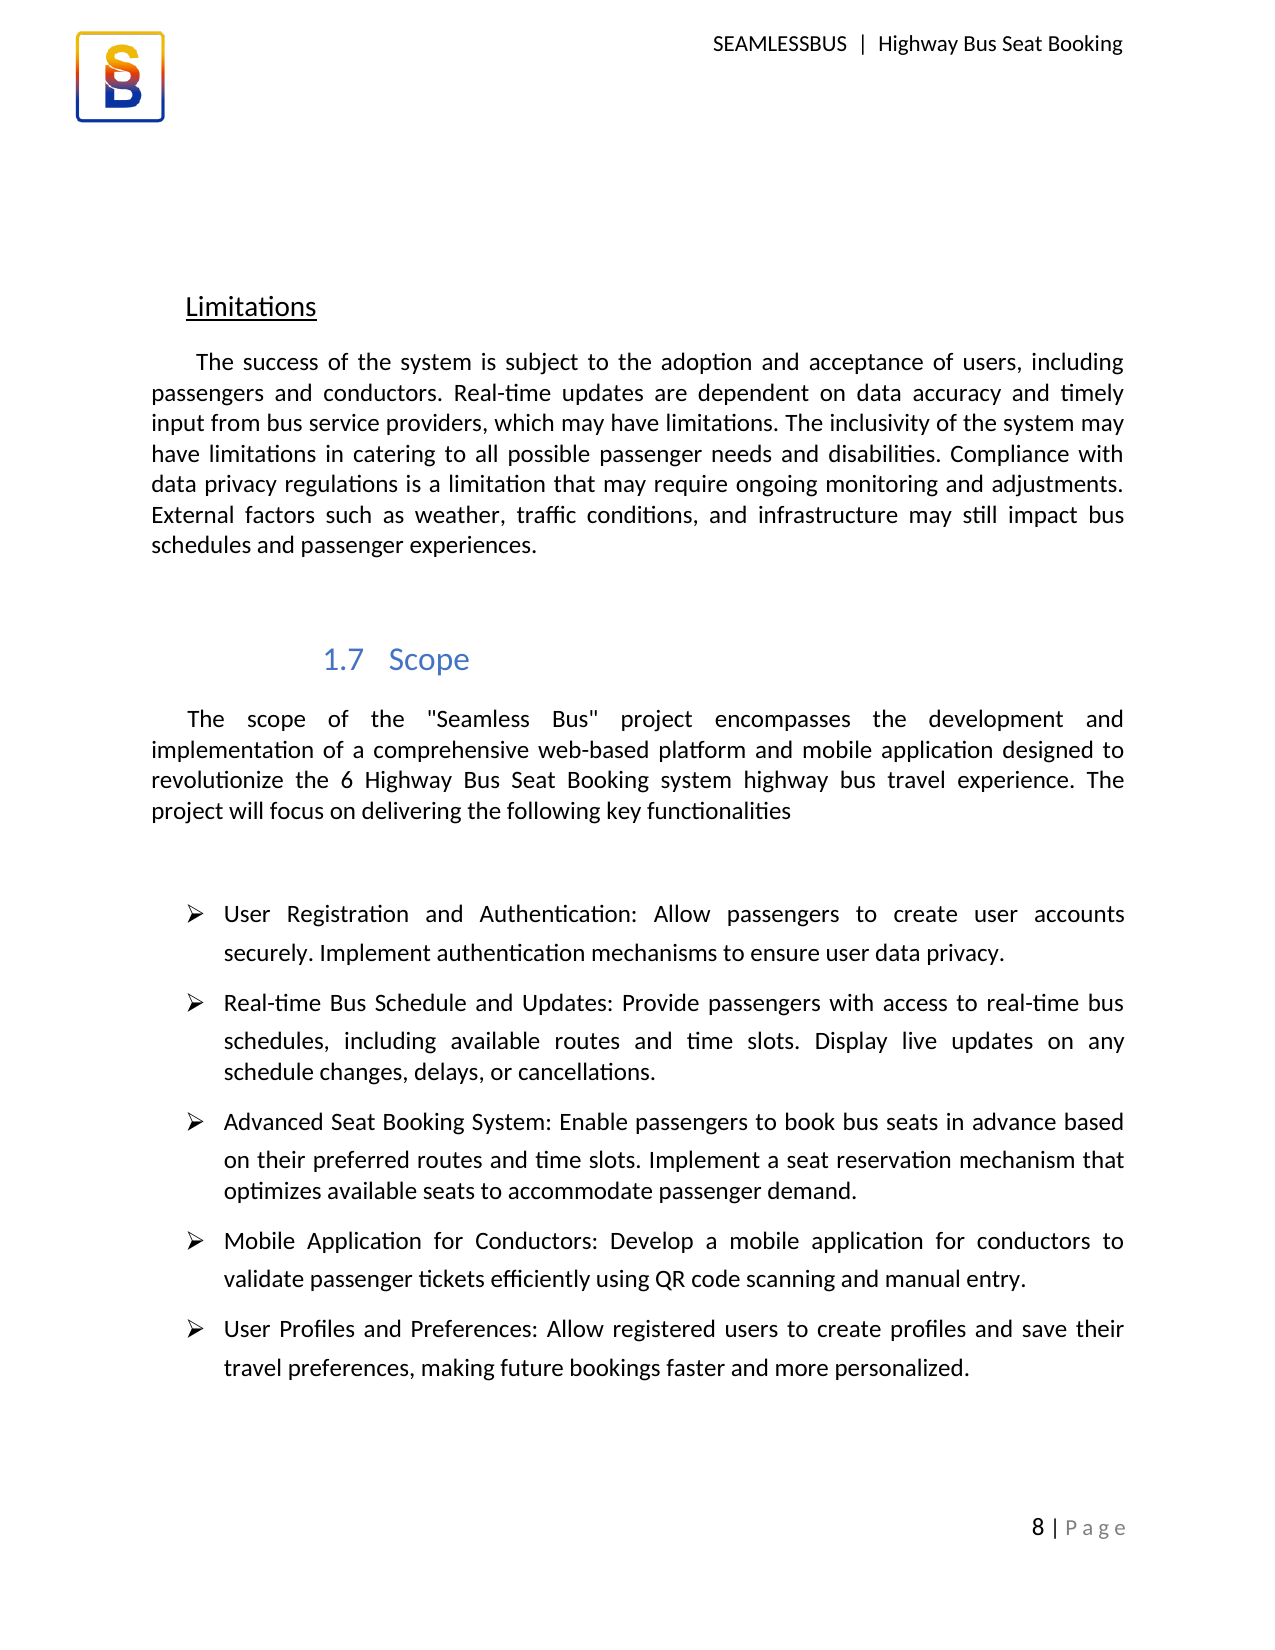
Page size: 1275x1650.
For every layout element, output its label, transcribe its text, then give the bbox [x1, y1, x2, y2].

picture [71, 28, 168, 125]
subtitle 1.7 Scope [322, 638, 1127, 678]
text Limitations [149, 288, 1127, 324]
list Advanced Seat Booking System: Enable passengers to book bus seats in advance based on their preferred routes and time slots. Implement a seat reservation mechanism that optimizes available seats to accommodate passenger demand. [186, 1093, 1126, 1205]
list Mobile Application for Conductors: Develop a mobile application for conductors to validate passenger tickets efficiently using QR code scanning and manual entry. [186, 1212, 1126, 1294]
list User Registration and Authentication: Allow passengers to create user accounts securely. Implement authentication mechanisms to ensure user data privacy. [186, 885, 1126, 967]
text The scope of the "Seamless Bus" project encompasses the development and implementation of a comprehensive web-based platform and mobile application designed to revolutionize the 6 Highway Bus Seat Booking system highway bus travel experience. The project will focus on delivering the following key functionalities [151, 704, 1126, 826]
text The success of the system is subject to the adoption and acceptance of users, including passengers and conductors. Real-time updates are dependent on data accuracy and timely input from bus service providers, which may have limitations. The inclusivity of the system may have limitations in catering to all possible passenger needs and disabilities. Compliance with data privacy regulations is a limitation that may require ongoing monitoring and adjustments. External factors such as weather, traffic conditions, and infrastructure may still impact bus schedules and passenger experiences. [151, 346, 1126, 560]
list Real-time Bus Schedule and Updates: Provide passengers with access to real-time bus schedules, including available routes and time slots. Display live updates on any schedule changes, delays, or cancellations. [186, 974, 1126, 1086]
list User Profiles and Preferences: Allow registered users to create profiles and save their travel preferences, making future bookings faster and more personalized. [186, 1301, 1126, 1382]
